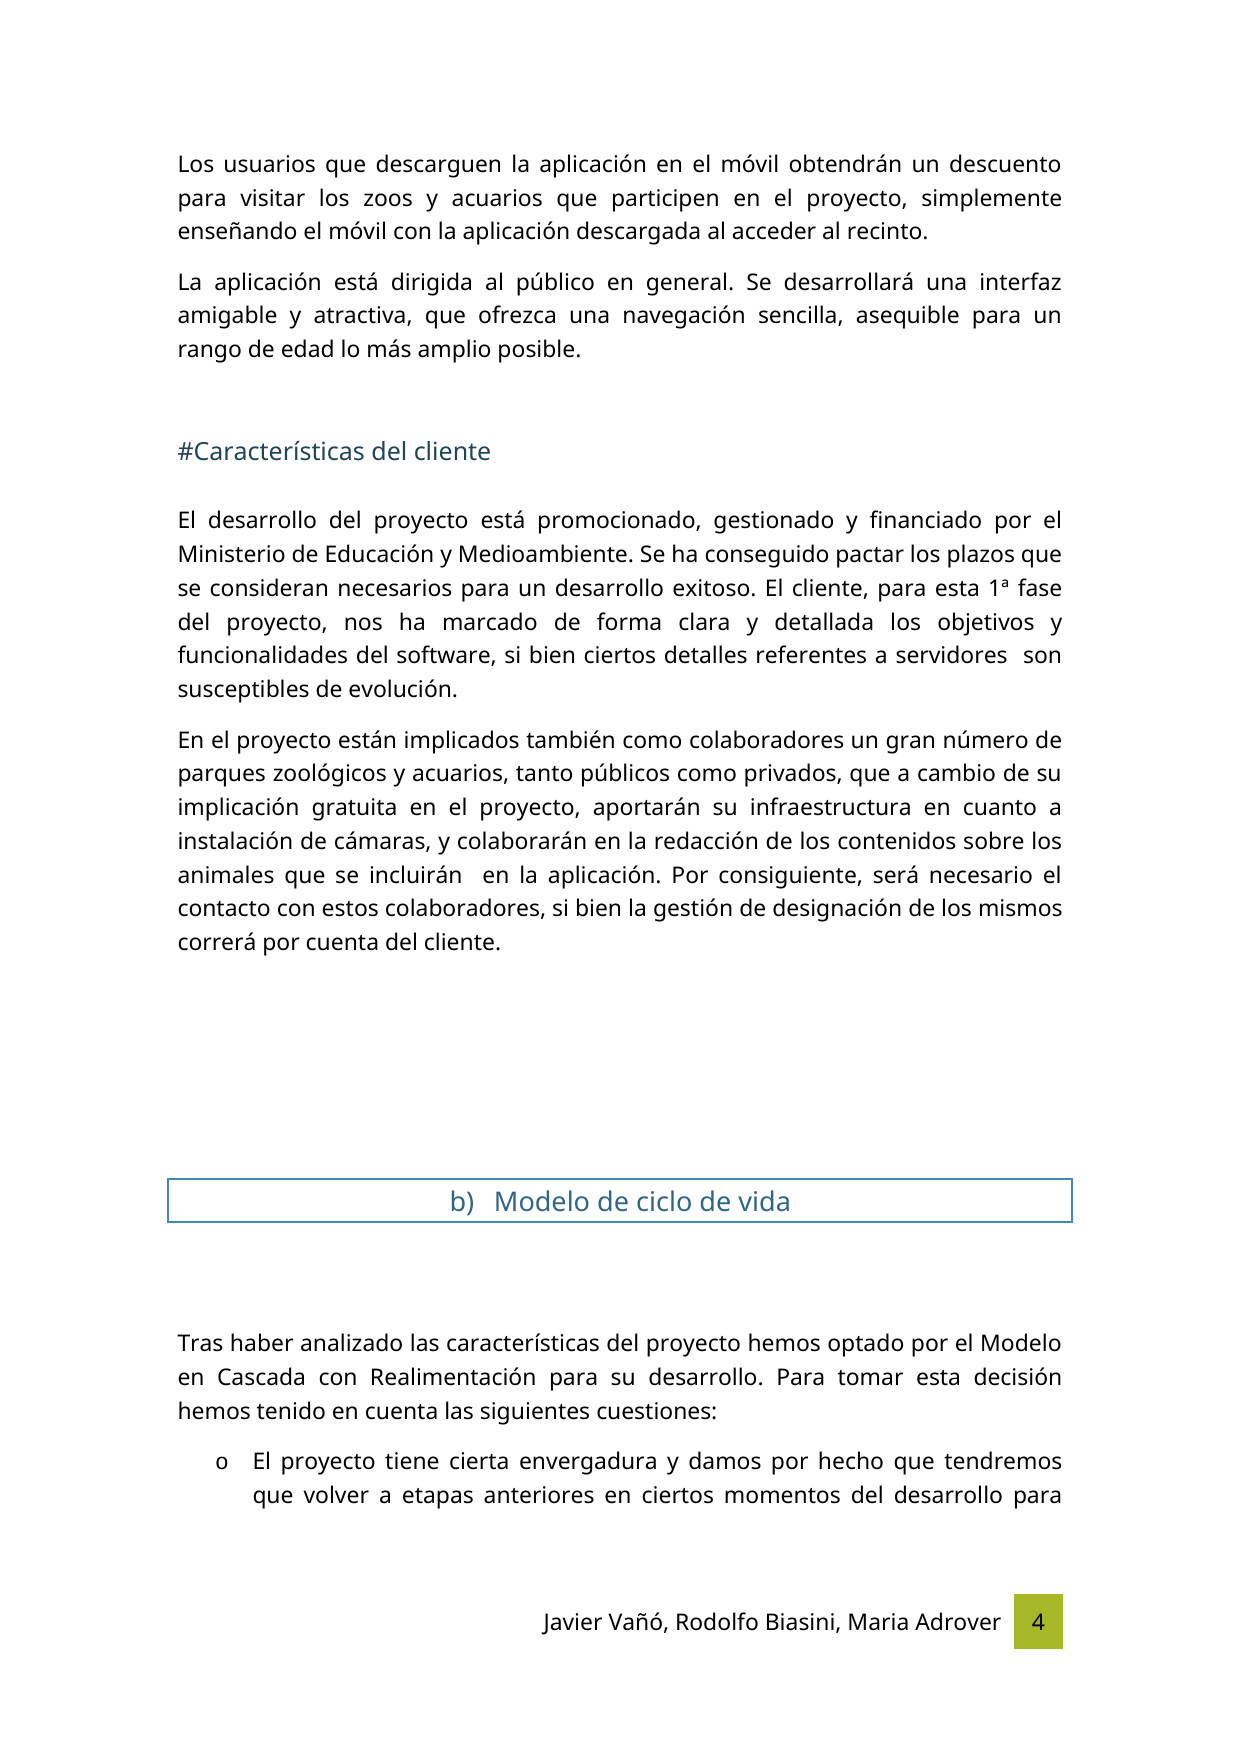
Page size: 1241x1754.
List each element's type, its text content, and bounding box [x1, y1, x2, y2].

text Tras haber analizado las características del proyecto hemos optado por el Modelo en Cascada con Realimentación para su desarrollo. Para tomar esta decisión hemos tenido en cuenta las siguientes cuestiones: [177, 1327, 1063, 1426]
text La aplicación está dirigida al público en general. Se desarrollará una interfaz amigable y atractiva, que ofrezca una navegación sencilla, asequible para un rango de edad lo más amplio posible. [177, 266, 1063, 364]
subtitle Modelo de ciclo de vida [169, 1180, 1071, 1221]
subtitle #Características del cliente [177, 434, 1063, 468]
text El desarrollo del proyecto está promocionado, gestionado y financiado por el Ministerio de Educación y Medioambiente. Se ha conseguido pactar los plazos que se consideran necesarios para un desarrollo exitoso. El cliente, para esta 1ª fase del proyecto, nos ha marcado de forma clara y detallada los objetivos y funcionalidades del software, si bien ciertos detalles referentes a servidores son susceptibles de evolución. [177, 504, 1063, 704]
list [215, 1445, 1063, 1510]
text Los usuarios que descarguen la aplicación en el móvil obtendrán un descuento para visitar los zoos y acuarios que participen en el proyecto, simplemente enseñando el móvil con la aplicación descargada al acceder al recinto. [177, 148, 1063, 246]
text En el proyecto están implicados también como colaboradores un gran número de parques zoológicos y acuarios, tanto públicos como privados, que a cambio de su implicación gratuita en el proyecto, aportarán su infraestructura en cuanto a instalación de cámaras, y colaborarán en la redacción de los contenidos sobre los animales que se incluirán en la aplicación. Por consiguiente, será necesario el contacto con estos colaboradores, si bien la gestión de designación de los mismos correrá por cuenta del cliente. [177, 724, 1063, 957]
